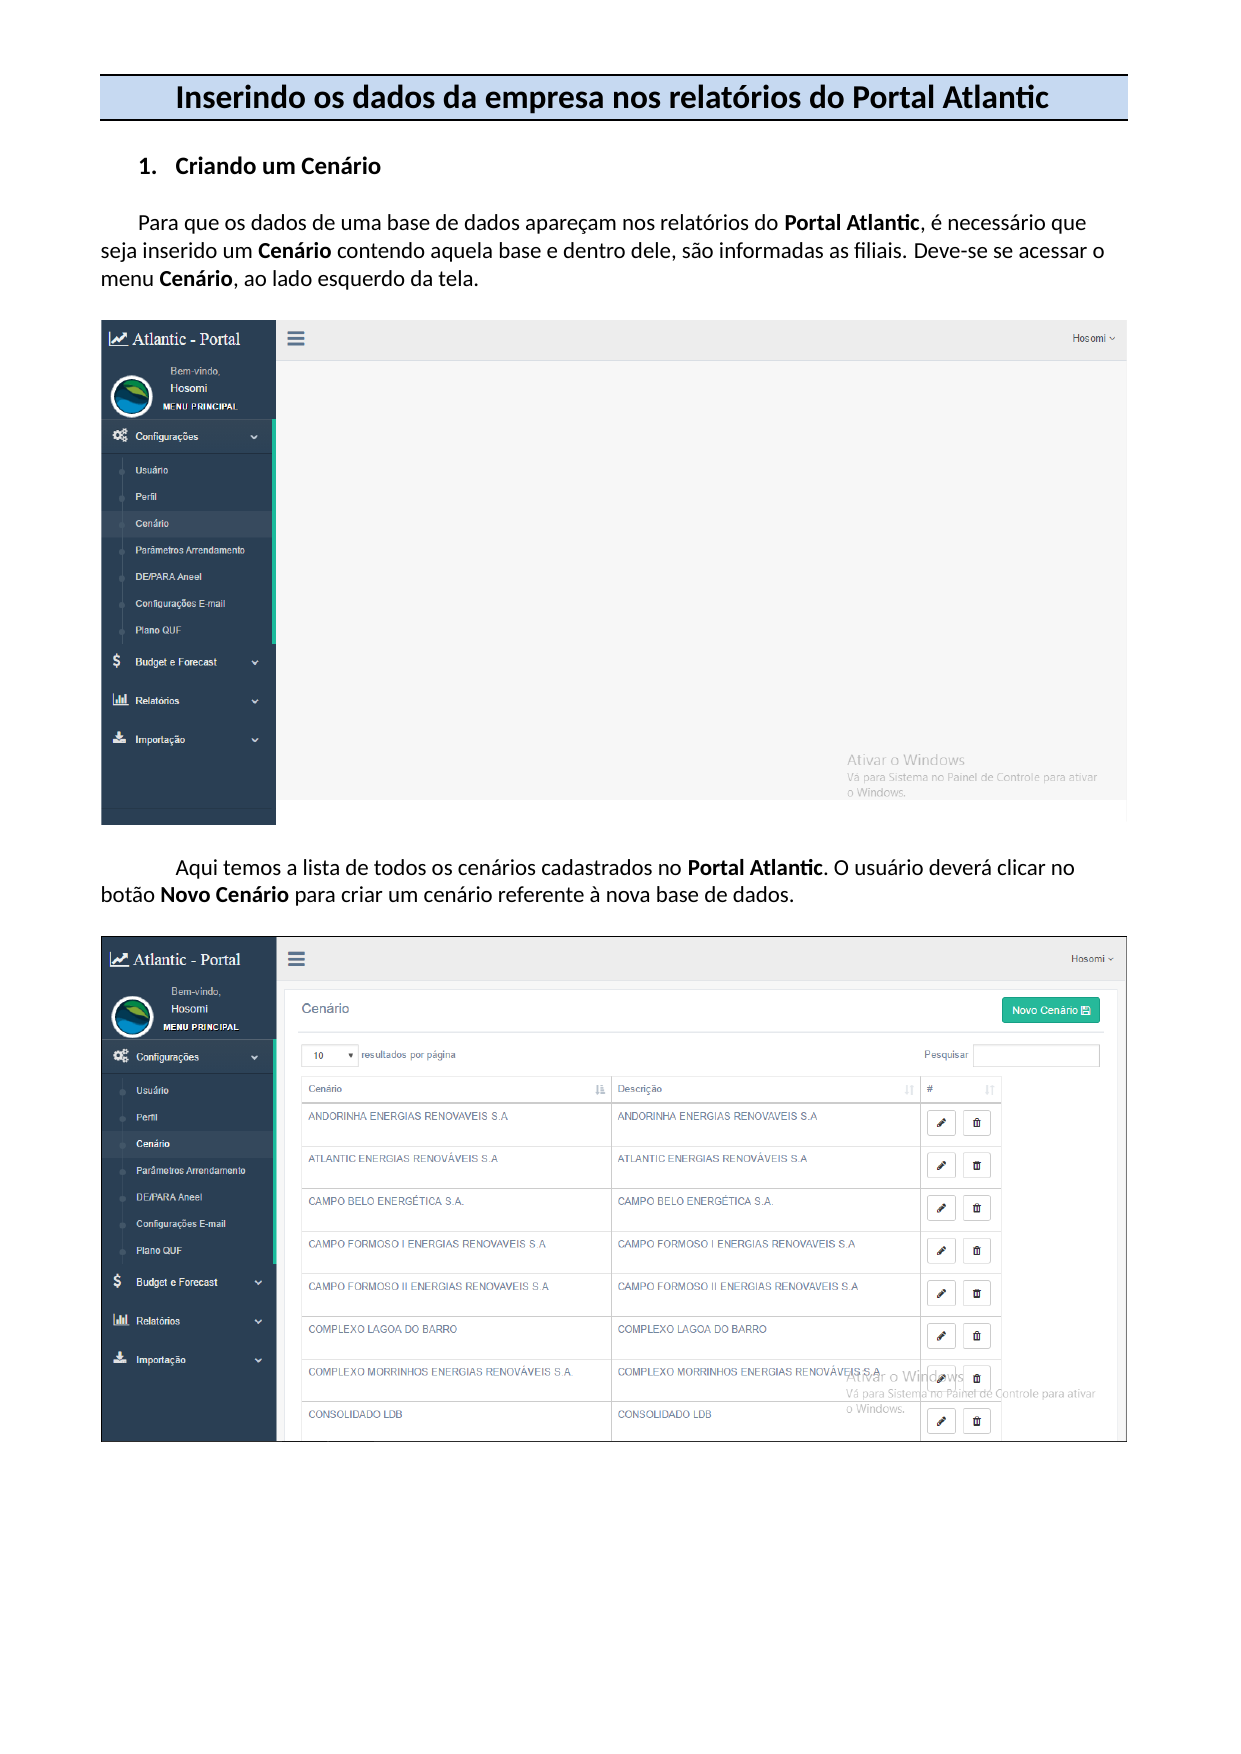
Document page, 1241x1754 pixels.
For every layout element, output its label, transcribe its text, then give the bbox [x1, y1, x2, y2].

list Criando um Cenário [138, 150, 1128, 180]
text Aqui temos a lista de todos os cenários cadastrados no Portal Atlantic. O usuário deverá clicar no botão Novo Cenário para criar um cenário referente à nova base de dados. [100, 853, 1128, 909]
picture [101, 320, 1127, 825]
text Para que os dados de uma base de dados apareçam nos relatórios do Portal Atlantic, é necessário que seja inserido um Cenário contendo aquela base e dentro dele, são informadas as filiais. Deve-se se acessar o menu Cenário, ao lado esquerdo da tela. [100, 208, 1128, 292]
picture [101, 936, 1127, 1442]
subtitle Inserindo os dados da empresa nos relatórios do Portal Atlantic [100, 76, 1128, 119]
